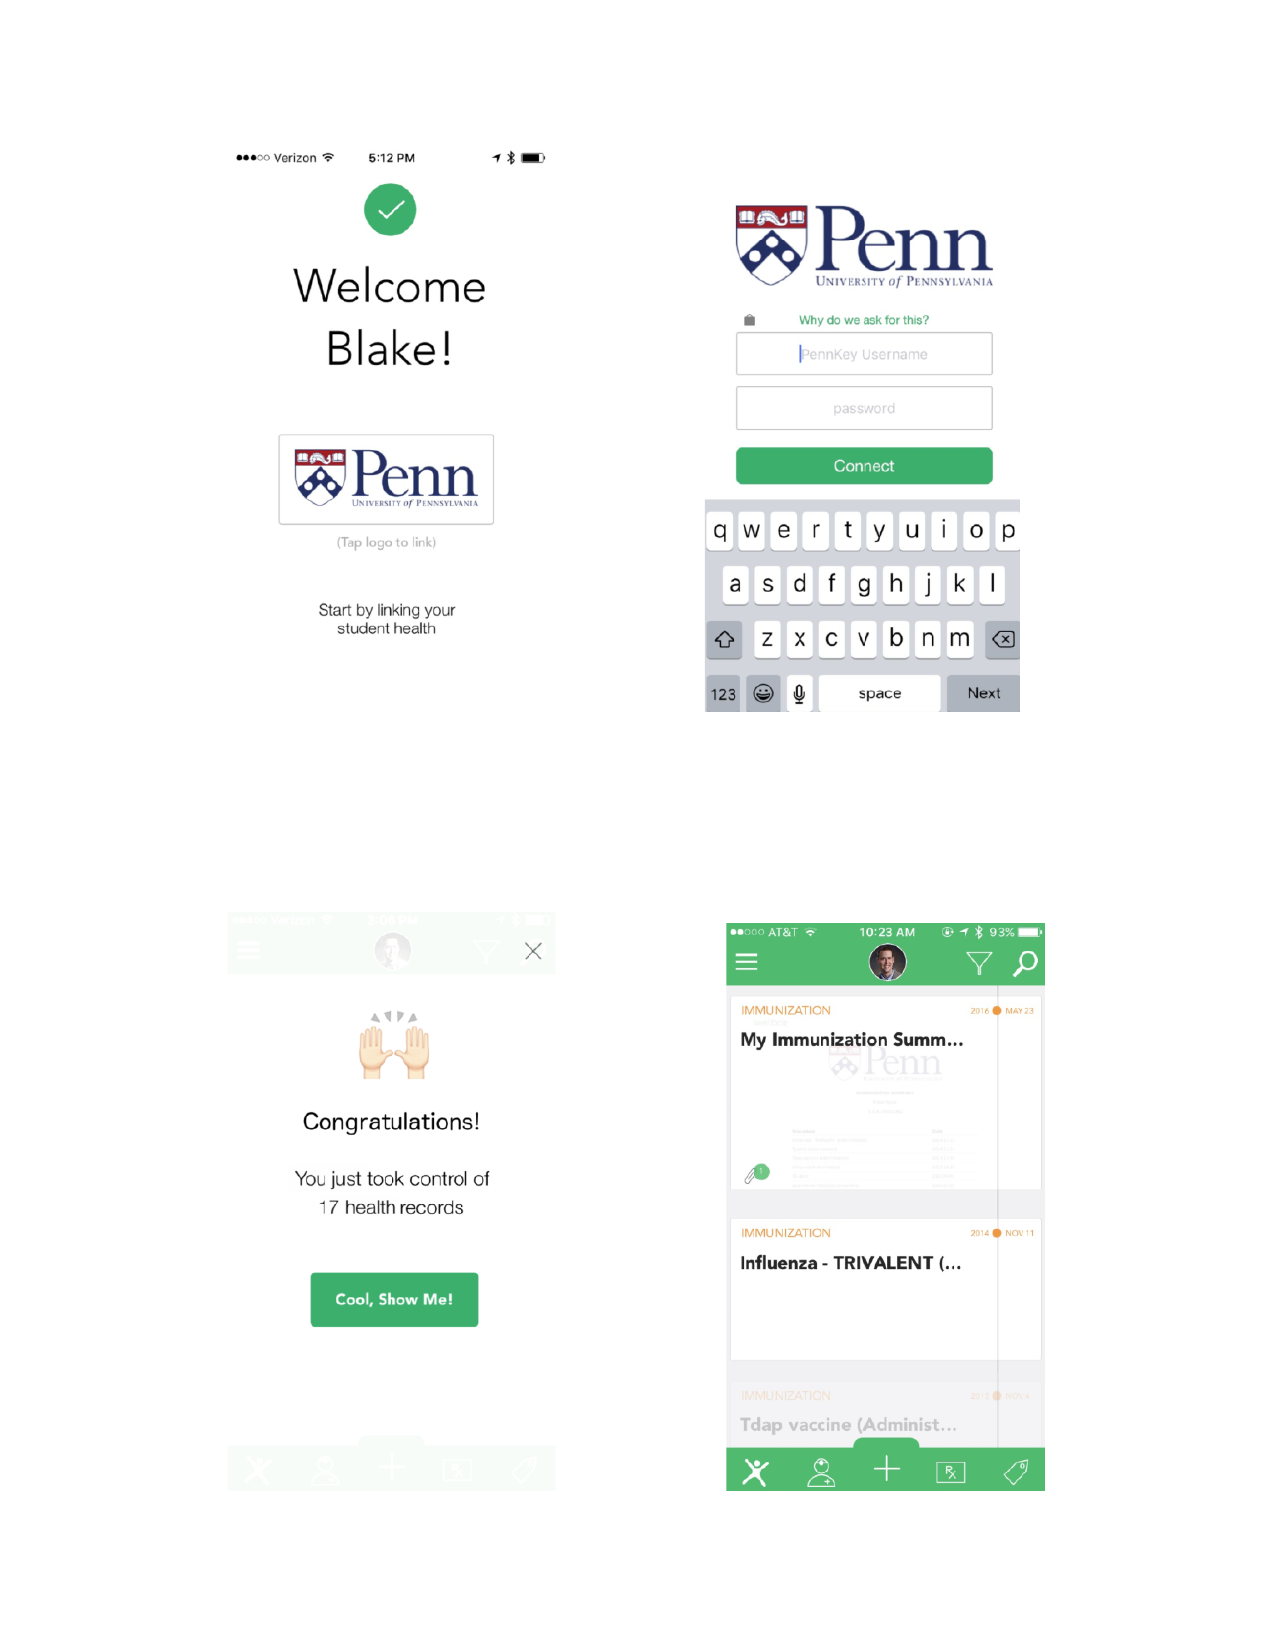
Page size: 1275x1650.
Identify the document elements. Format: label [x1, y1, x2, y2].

picture [726, 923, 1045, 1491]
picture [232, 150, 550, 712]
picture [704, 151, 1020, 712]
picture [227, 912, 556, 1491]
